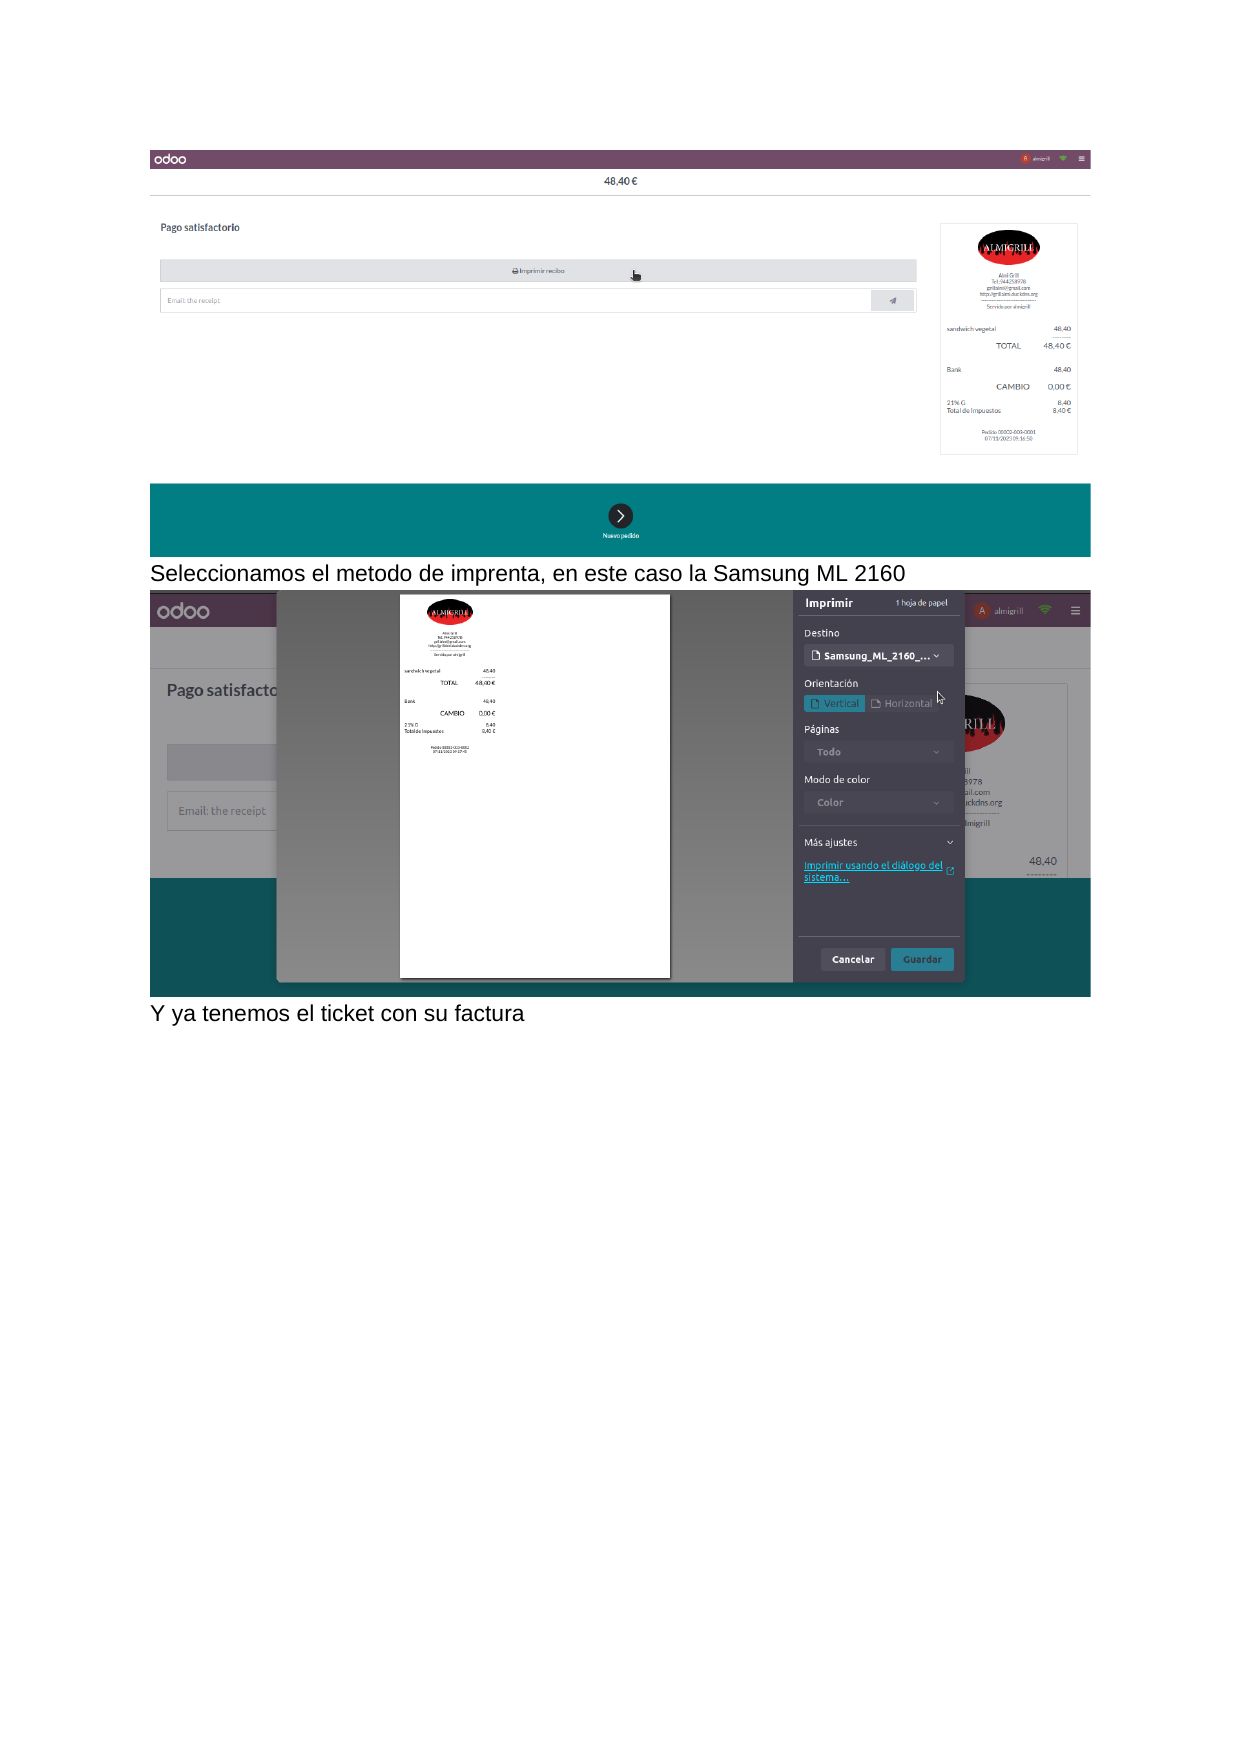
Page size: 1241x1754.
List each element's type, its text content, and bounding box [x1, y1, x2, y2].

picture [150, 590, 1091, 997]
picture [150, 150, 1091, 557]
text Y ya tenemos el ticket con su factura [150, 1000, 1090, 1027]
text Seleccionamos el metodo de imprenta, en este caso la Samsung ML 2160 [150, 560, 1090, 586]
